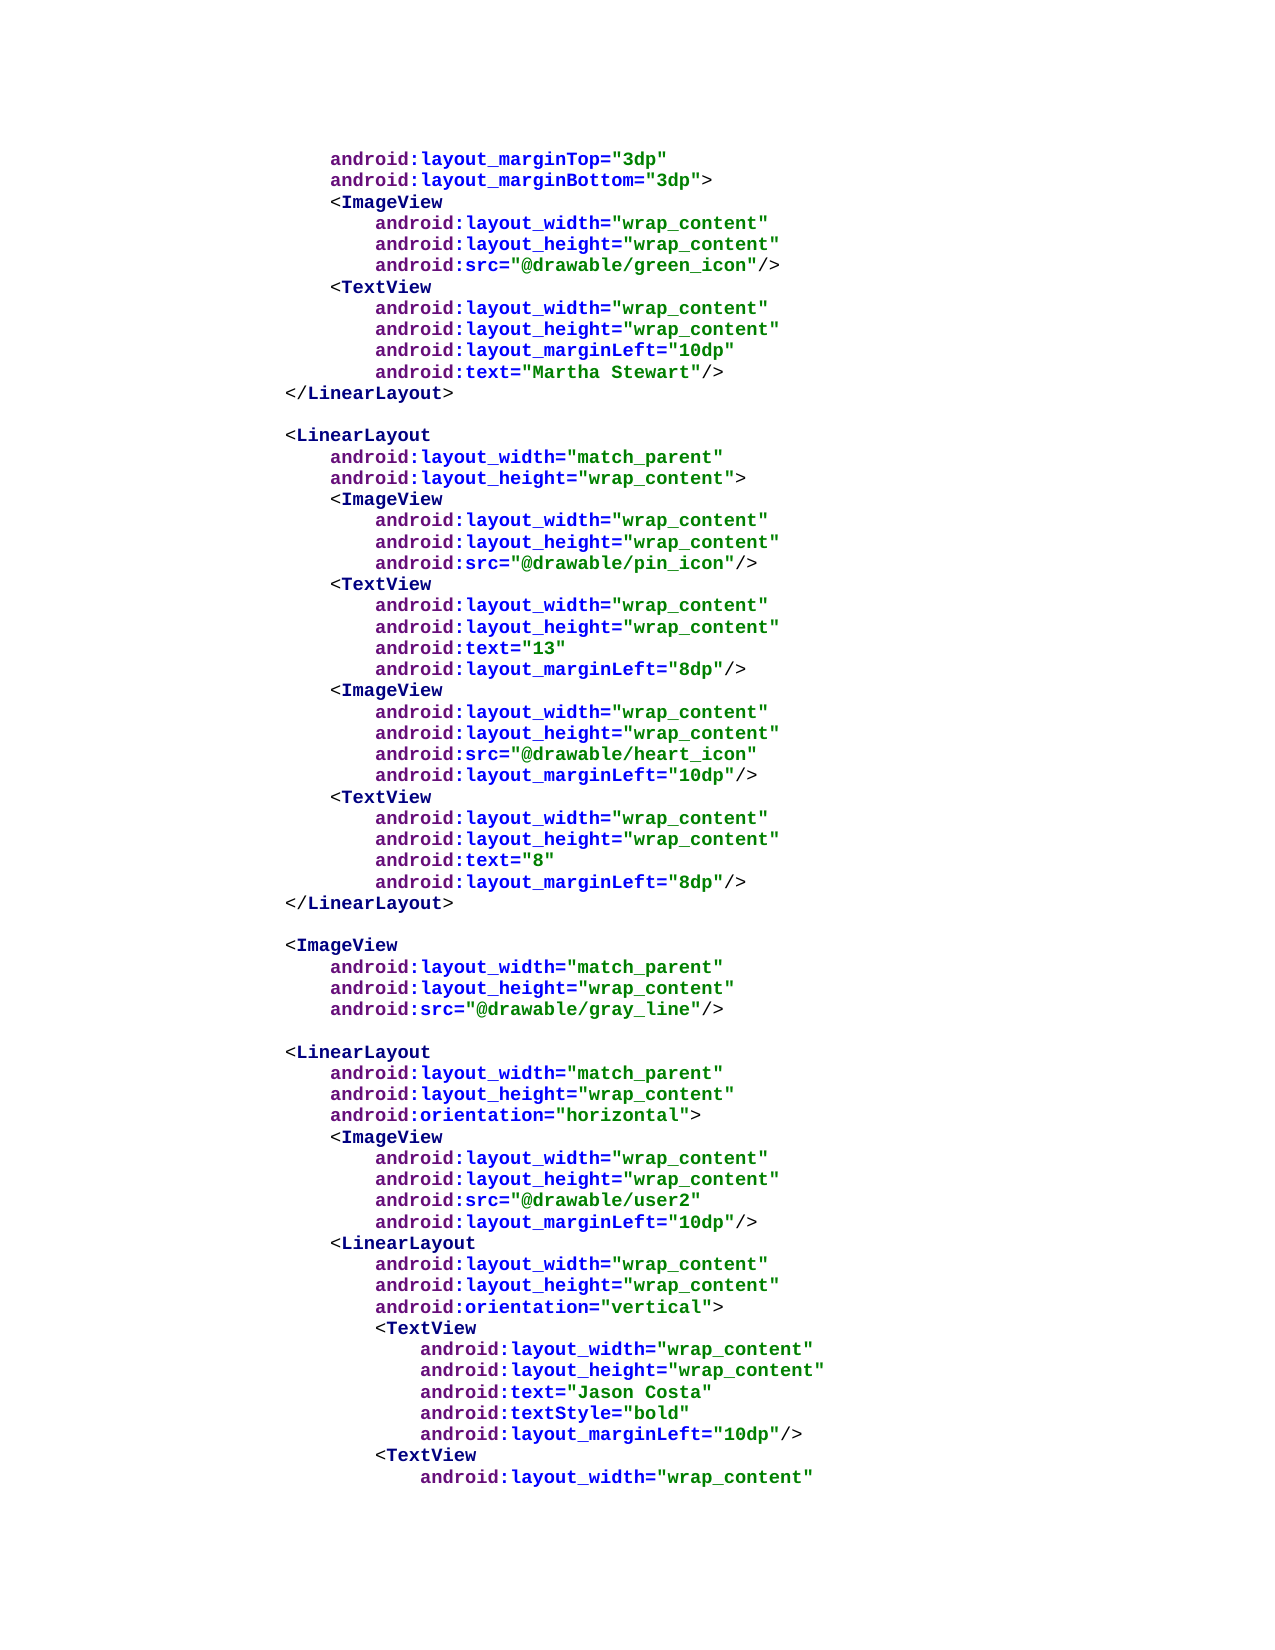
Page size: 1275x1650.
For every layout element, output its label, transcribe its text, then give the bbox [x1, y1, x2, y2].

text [150, 1021, 1125, 1489]
text <LinearLayout android:layout_width="match_parent" android:layout_height="wrap_content"> <ImageView android:layout_width="wrap_content" android:layout_height="wrap_content" android:src="@drawable/pin_icon"/> <TextView android:layout_width="wrap_content" android:layout_height="wrap_content" android:text="13" android:layout_marginLeft="8dp"/> <ImageView android:layout_width="wrap_content" android:layout_height="wrap_content" android:src="@drawable/heart_icon" android:layout_marginLeft="10dp"/> <TextView android:layout_width="wrap_content" android:layout_height="wrap_content" android:text="8" android:layout_marginLeft="8dp"/> </LinearLayout> [150, 405, 1125, 915]
text <ImageView android:layout_width="match_parent" android:layout_height="wrap_content" android:src="@drawable/gray_line"/> [150, 915, 1125, 1021]
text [150, 150, 1125, 405]
